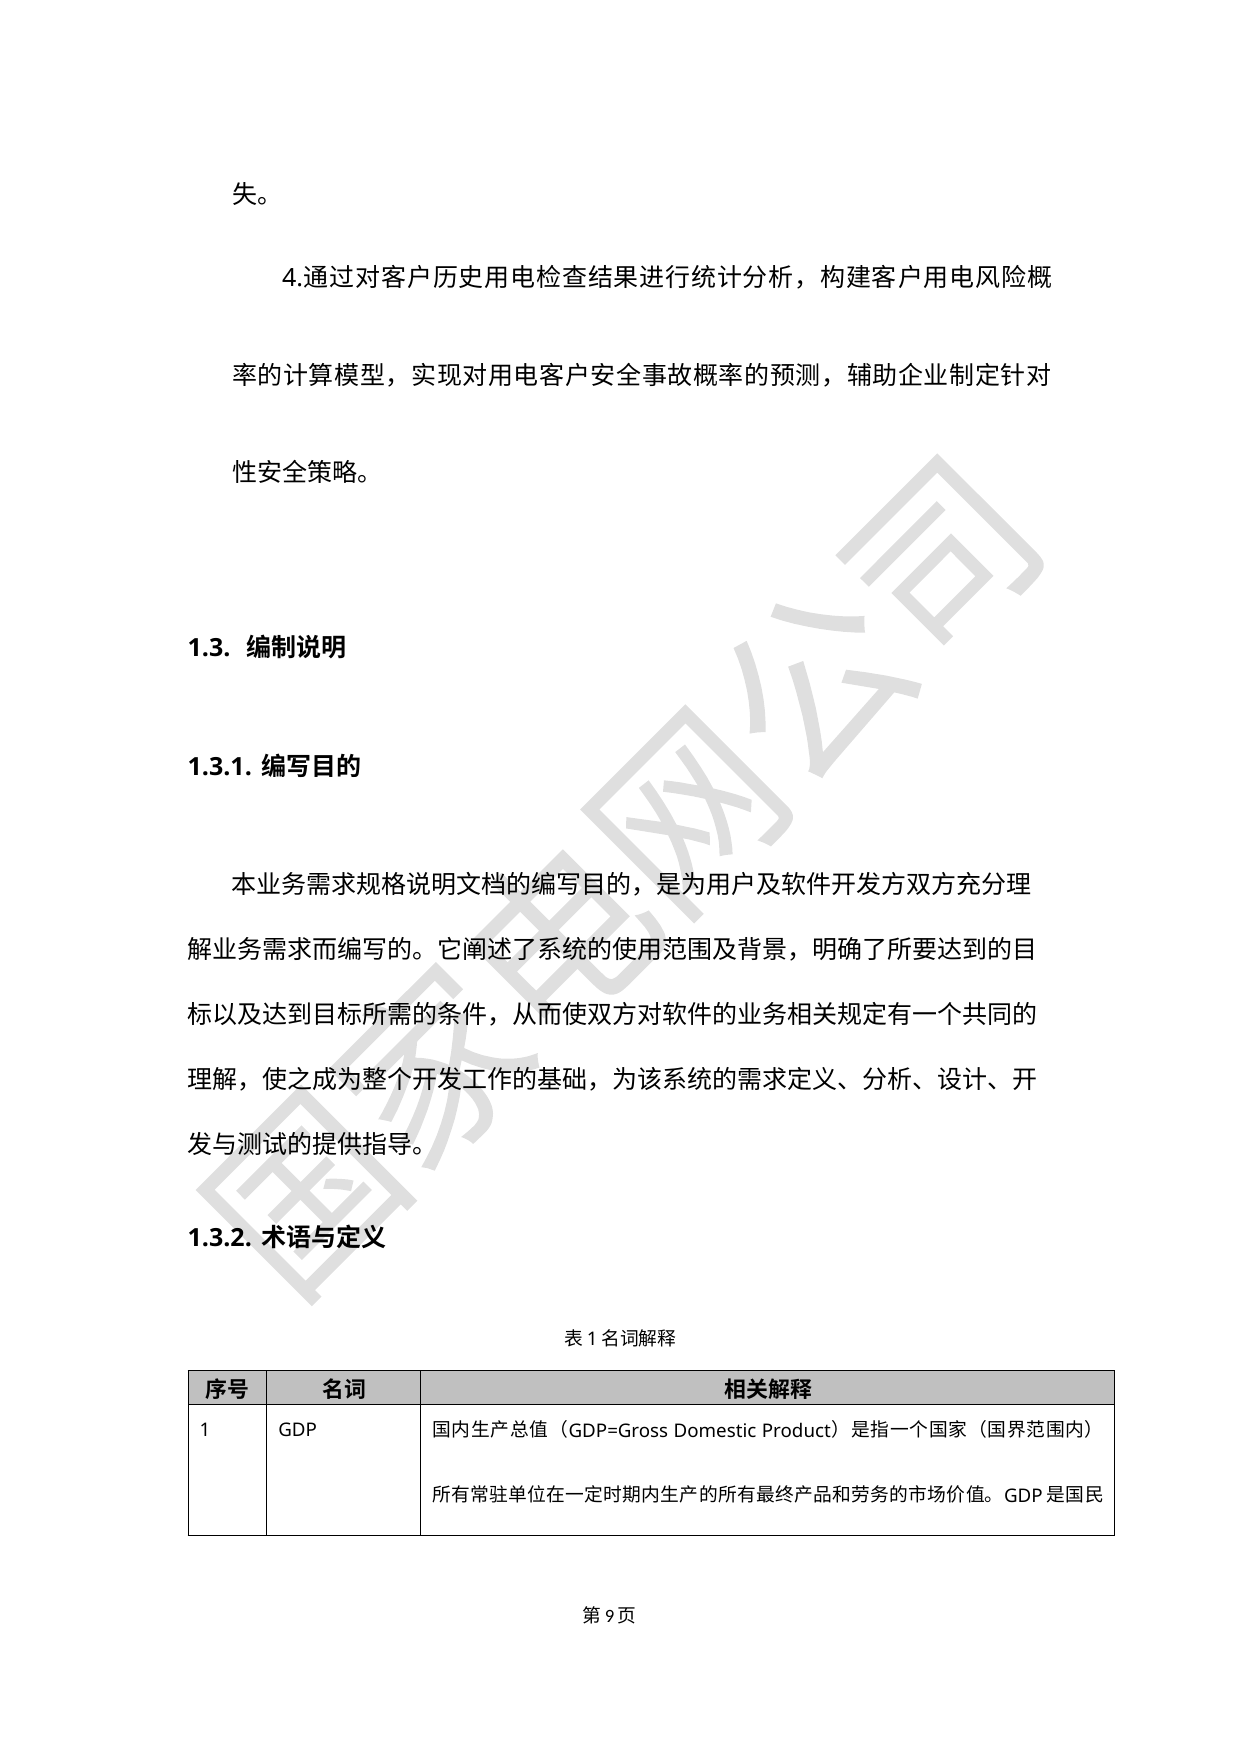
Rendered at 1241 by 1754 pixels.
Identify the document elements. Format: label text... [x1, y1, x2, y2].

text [232, 160, 1053, 225]
table_header 序号 [189, 1371, 266, 1404]
subtitle 术语与定义 [187, 1203, 1053, 1268]
table_cell GDP [267, 1405, 420, 1535]
text 表1名词解释 [187, 1321, 1053, 1354]
subtitle 编制说明 [187, 613, 1053, 678]
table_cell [421, 1405, 1114, 1535]
subtitle 编写目的 [187, 732, 1053, 797]
table_header 相关解释 [421, 1371, 1114, 1404]
table_cell 1 [189, 1405, 266, 1535]
table_header 名词 [267, 1371, 420, 1404]
text 4.通过对客户历史用电检查结果进行统计分析，构建客户用电风险概率的计算模型，实现对用电客户安全事故概率的预测，辅助企业制定针对性安全策略。 [232, 243, 1053, 503]
text 本业务需求规格说明文档的编写目的，是为用户及软件开发方双方充分理解业务需求而编写的。它阐述了系统的使用范围及背景，明确了所要达到的目标以及达到目标所需的条件，从而使双方对软件的业务相关规定有一个共同的理解，使之成为整个开发工作的基础，为该系统的需求定义、分析、设计、开发与测试的提供指导。 [187, 851, 1053, 1176]
